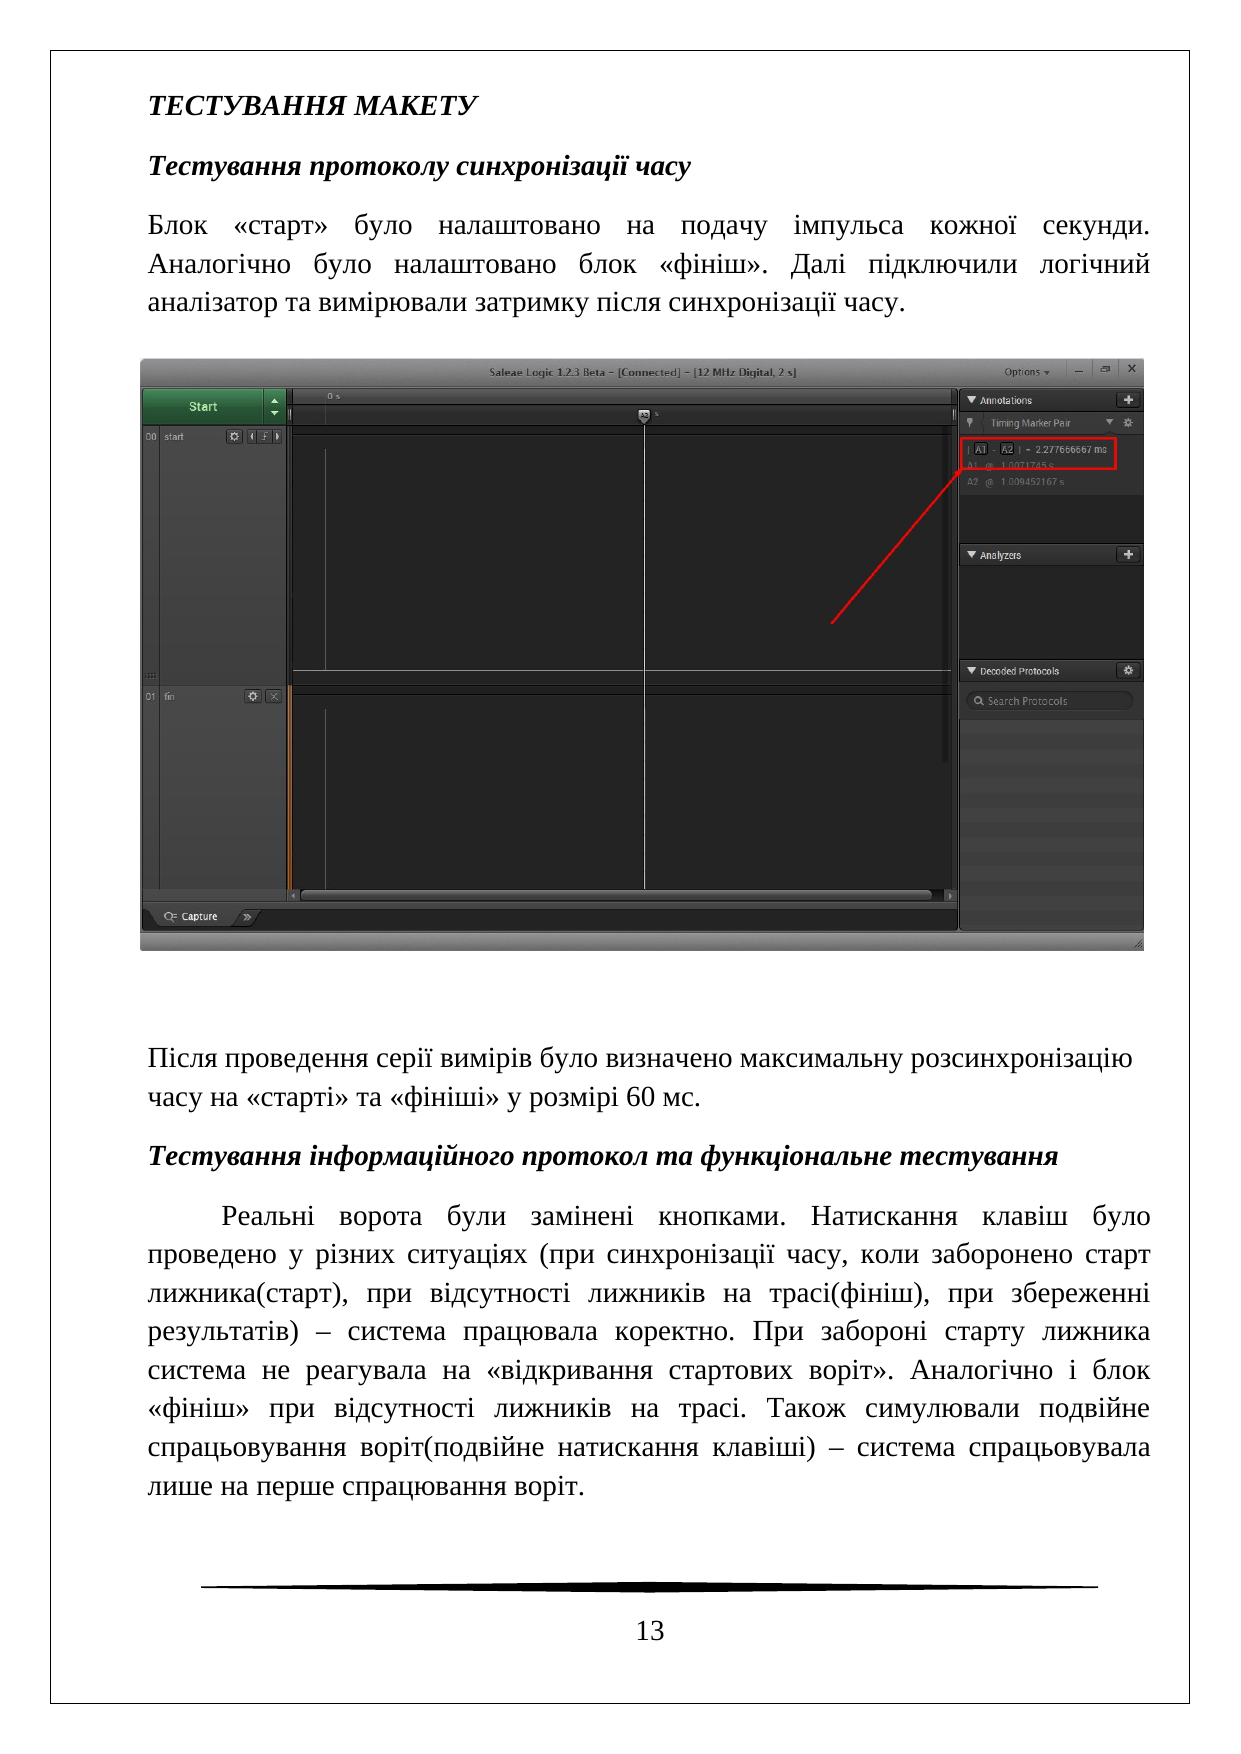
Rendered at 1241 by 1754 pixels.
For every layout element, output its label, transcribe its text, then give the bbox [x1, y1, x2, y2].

text Після проведення серії вимірів було визначено максимальну розсинхронізацію часу на «старті» та «фініші» у розмірі 60 мс. [147, 1041, 1152, 1113]
picture [140, 358, 1144, 951]
text Блок «старт» було налаштовано на подачу імпульса кожної секунди. Аналогічно було налаштовано блок «фініш». Далі підключили логічний аналізатор та вимірювали затримку після синхронізації часу. [147, 207, 1152, 318]
subtitle Тестування протоколу синхронізації часу [147, 148, 1152, 181]
subtitle ТЕСТУВАННЯ МАКЕТУ [147, 88, 1152, 122]
text Реальні ворота були замінені кнопками. Натискання клавіш було проведено у різних ситуаціях (при синхронізації часу, коли заборонено старт лижника(старт), при відсутності лижників на трасі(фініш), при збереженні результатів) – система працювала коректно. При забороні старту лижника система не реагувала на «відкривання стартових воріт». Аналогічно і блок «фініш» при відсутності лижників на трасі. Також симулювали подвійне спрацьовування воріт(подвійне натискання клавіші) – система спрацьовувала лише на перше спрацювання воріт. [147, 1198, 1152, 1501]
subtitle Тестування інформаційного протокол та функціональне тестування [147, 1138, 1152, 1172]
